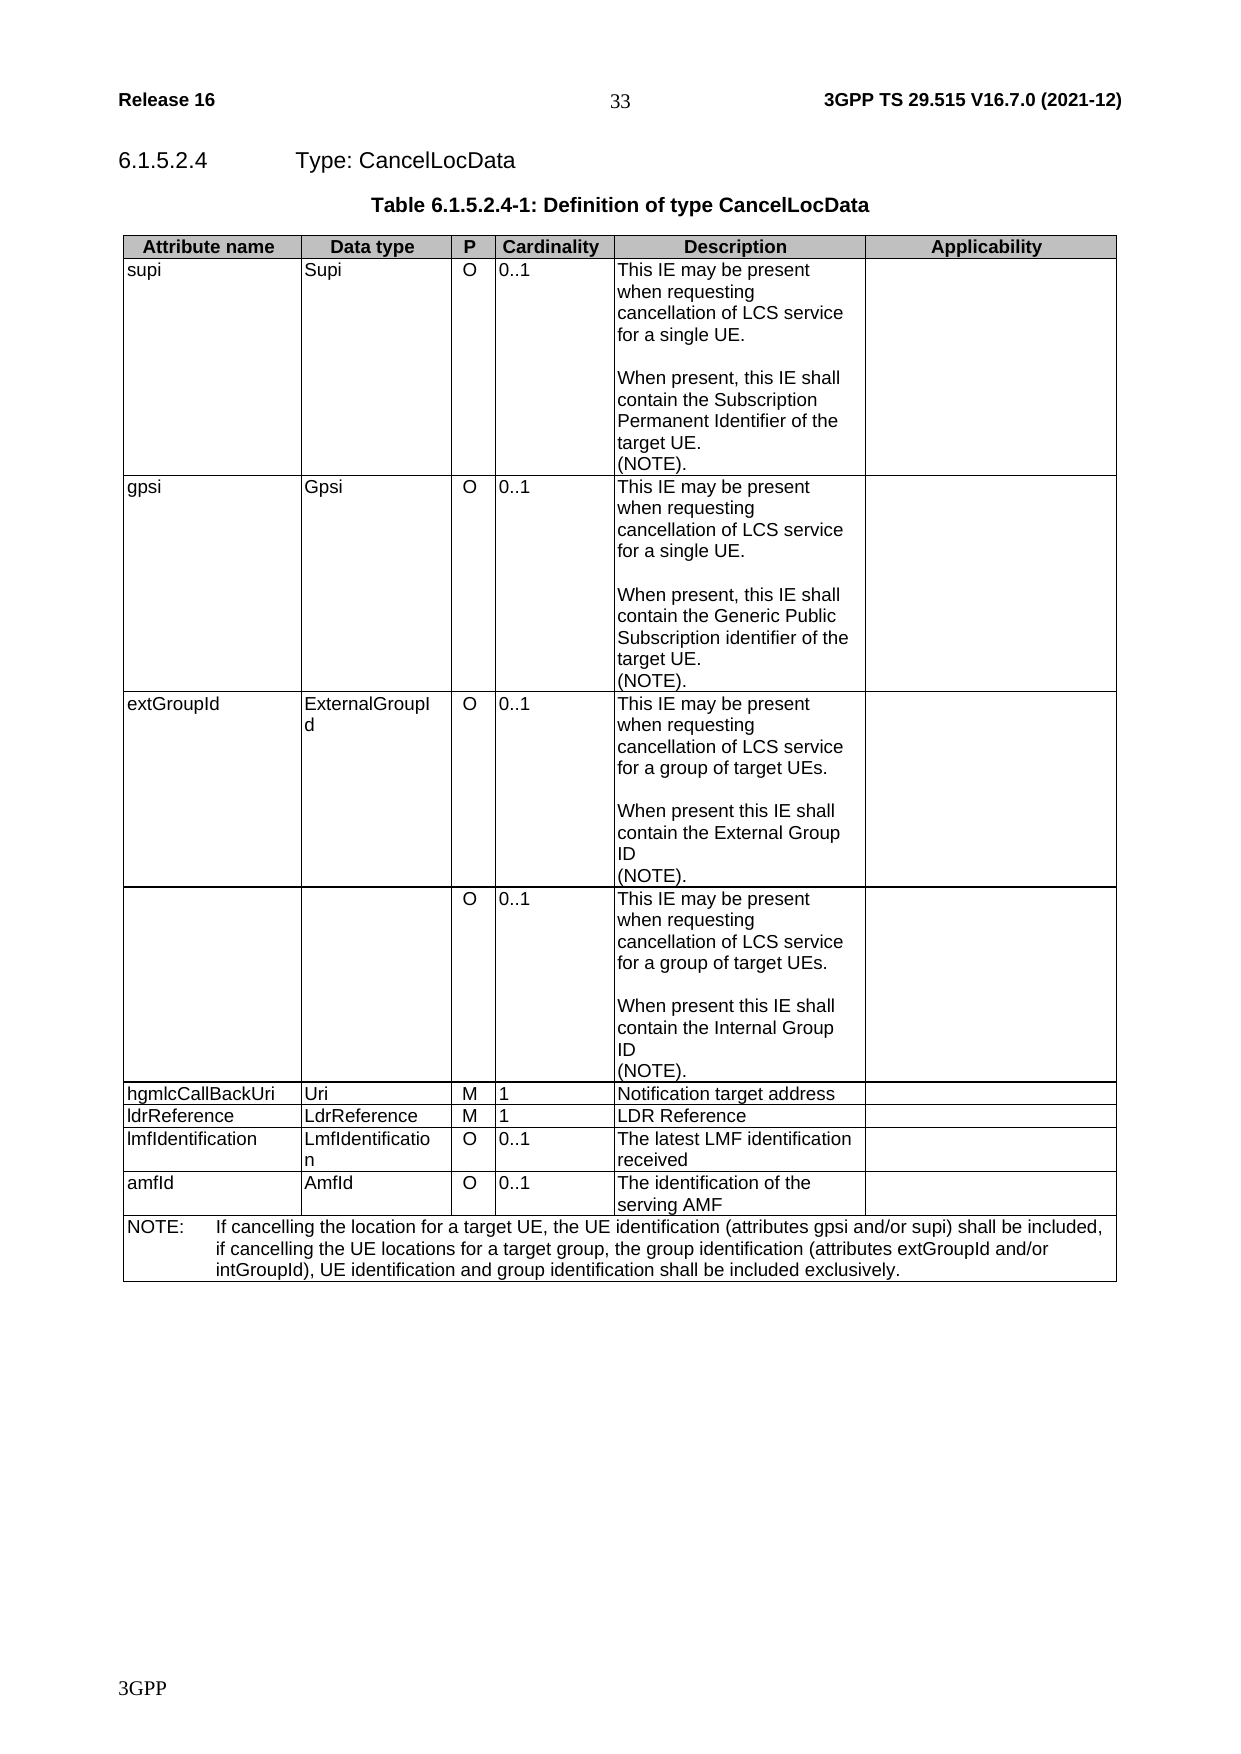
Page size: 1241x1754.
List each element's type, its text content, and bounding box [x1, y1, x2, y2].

table_cell O [452, 692, 495, 886]
table_cell This IE may be present when requesting cancellation of LCS service for a single UE. When present, this IE shall contain the Generic Public Subscription identifier of the target UE. (NOTE). [615, 476, 865, 691]
table_cell amfId [124, 1172, 301, 1215]
table_cell [866, 1083, 1116, 1104]
table_cell [866, 888, 1116, 1081]
table_cell 0..1 [496, 1128, 614, 1171]
table_cell ldrReference [124, 1105, 301, 1127]
table_cell This IE may be present when requesting cancellation of LCS service for a single UE. When present, this IE shall contain the Subscription Permanent Identifier of the target UE. (NOTE). [615, 259, 865, 474]
table_cell AmfId [302, 1172, 451, 1215]
table_cell M [452, 1105, 495, 1127]
table_cell 0..1 [496, 692, 614, 886]
table_cell 1 [496, 1083, 614, 1104]
table_cell This IE may be present when requesting cancellation of LCS service for a group of target UEs. When present this IE shall contain the Internal Group ID (NOTE). [615, 888, 865, 1081]
table_cell O [452, 476, 495, 691]
table_cell Notification target address [615, 1083, 865, 1104]
table_cell [866, 259, 1116, 474]
table_cell M [452, 1083, 495, 1104]
table_cell LDR Reference [615, 1105, 865, 1127]
table_header P [452, 236, 495, 258]
table_header Cardinality [496, 236, 614, 258]
table_cell lmfIdentification [124, 1128, 301, 1171]
table_cell O [452, 888, 495, 1081]
table_cell [866, 1105, 1116, 1127]
table_cell 0..1 [496, 259, 614, 474]
table_cell 1 [496, 1105, 614, 1127]
table_cell O [452, 259, 495, 474]
table_cell LdrReference [302, 1105, 451, 1127]
text Table 6.1.5.2.4-1: Definition of type CancelLocData [118, 193, 1122, 217]
table_cell 0..1 [496, 888, 614, 1081]
table_cell LmfIdentification [302, 1128, 451, 1171]
table_header Data type [302, 236, 451, 258]
table_cell 0..1 [496, 1172, 614, 1215]
table_cell gpsi [124, 476, 301, 691]
table_cell NOTE: If cancelling the location for a target UE, the UE identification (attributes gpsi and/or supi) shall be included, if cancelling the UE locations for a target group, the group identification (attributes extGroupId and/or intGroupId), UE identification and group identification shall be included exclusively. [124, 1216, 1116, 1281]
table_cell Uri [302, 1083, 451, 1104]
table_header Description [615, 236, 865, 258]
table_cell hgmlcCallBackUri [124, 1083, 301, 1104]
table_cell Supi [302, 259, 451, 474]
table_cell [124, 888, 301, 1081]
table_cell O [452, 1172, 495, 1215]
table_cell ExternalGroupId [302, 692, 451, 886]
table_cell 0..1 [496, 476, 614, 691]
subtitle 6.1.5.2.4 Type: CancelLocData [118, 147, 1122, 174]
table_cell This IE may be present when requesting cancellation of LCS service for a group of target UEs. When present this IE shall contain the External Group ID (NOTE). [615, 692, 865, 886]
table_cell supi [124, 259, 301, 474]
table_cell O [452, 1128, 495, 1171]
table_cell [866, 692, 1116, 886]
table_cell The identification of the serving AMF [615, 1172, 865, 1215]
table_cell Gpsi [302, 476, 451, 691]
table_cell The latest LMF identification received [615, 1128, 865, 1171]
table_cell [302, 888, 451, 1081]
table_cell [866, 1172, 1116, 1215]
table_header Attribute name [124, 236, 301, 258]
table_cell [866, 476, 1116, 691]
table_cell [866, 1128, 1116, 1171]
table_cell extGroupId [124, 692, 301, 886]
table_header Applicability [866, 236, 1116, 258]
